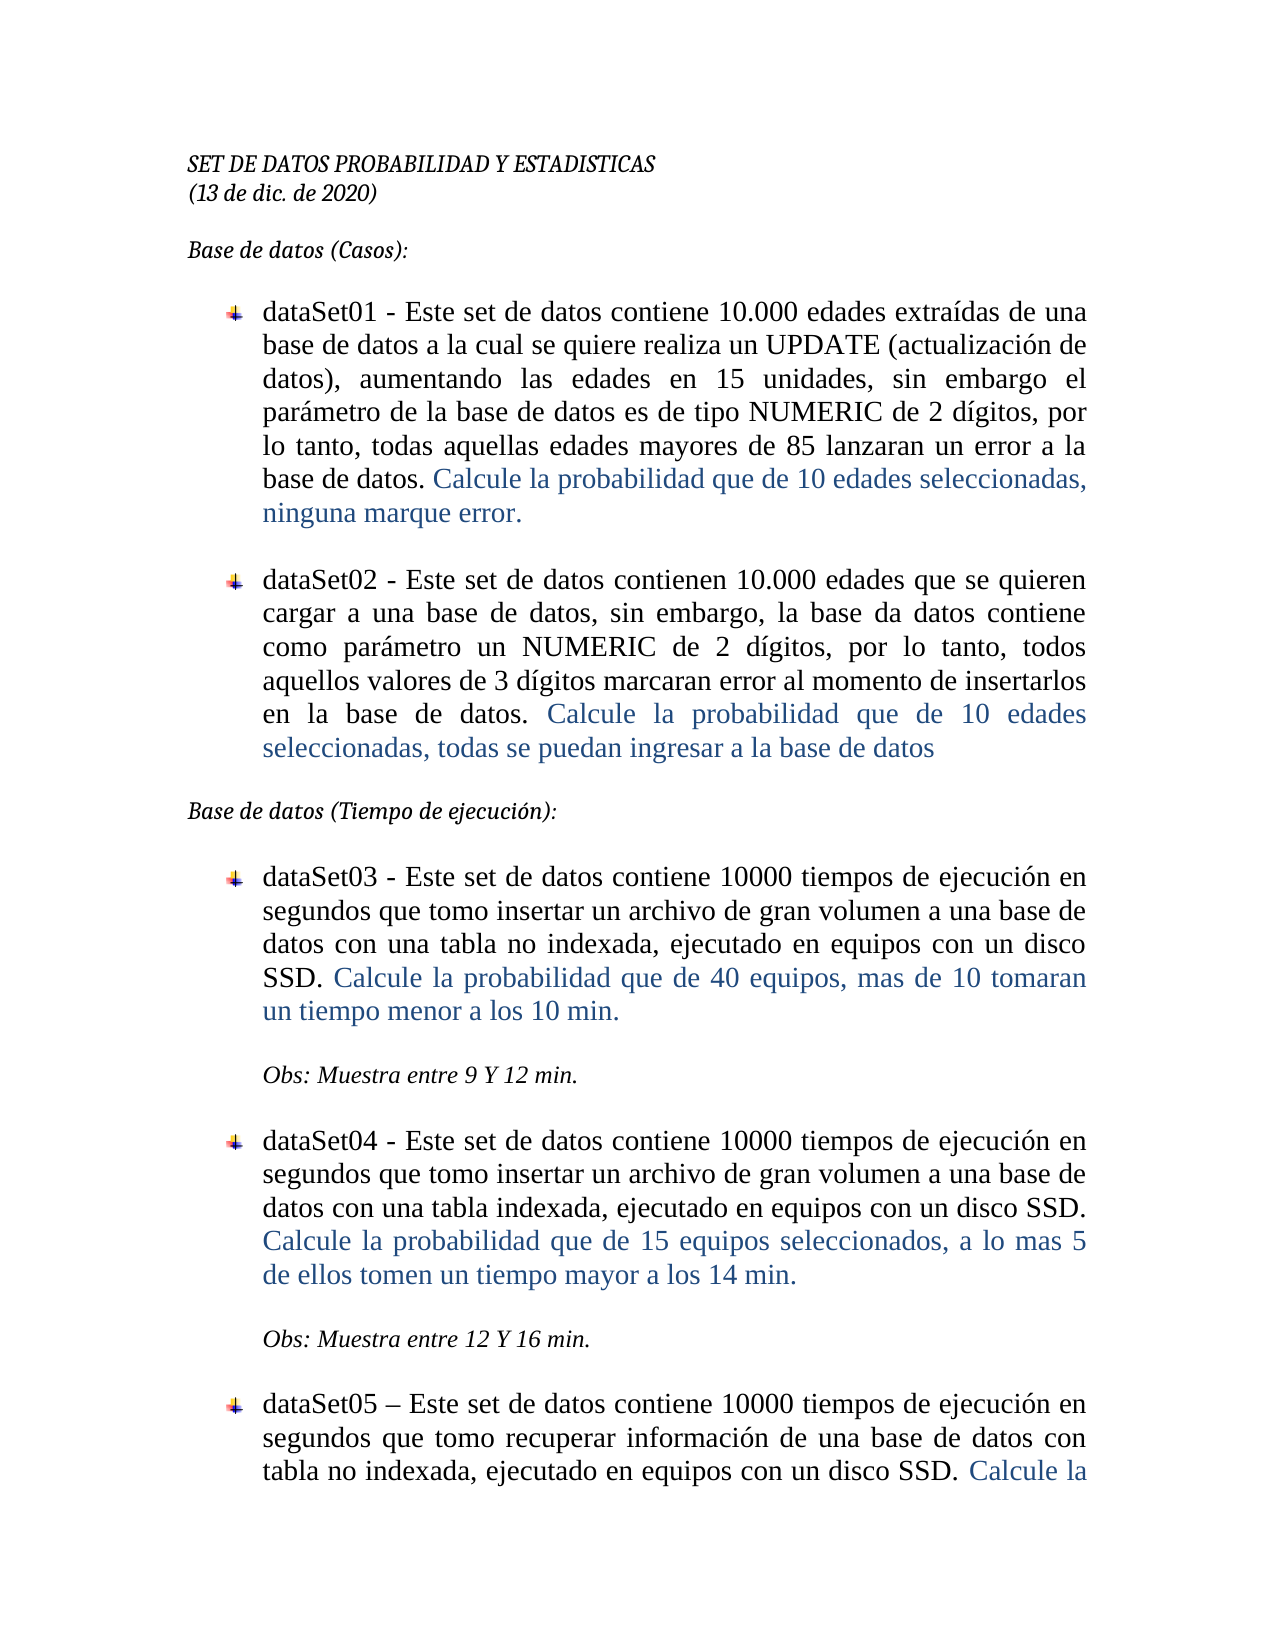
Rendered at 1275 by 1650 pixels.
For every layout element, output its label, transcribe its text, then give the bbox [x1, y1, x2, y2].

list dataSet02 - Este set de datos contienen 10.000 edades que se quieren cargar a una base de datos, sin embargo, la base da datos contiene como parámetro un NUMERIC de 2 dígitos, por lo tanto, todos aquellos valores de 3 dígitos marcaran error al momento de insertarlos en la base de datos. Calcule la probabilidad que de 10 edades seleccionadas, todas se puedan ingresar a la base de datos [225, 562, 1087, 763]
picture [226, 1133, 243, 1150]
list dataSet03 - Este set de datos contiene 10000 tiempos de ejecución en segundos que tomo insertar un archivo de gran volumen a una base de datos con una tabla no indexada, ejecutado en equipos con un disco SSD. Calcule la probabilidad que de 40 equipos, mas de 10 tomaran un tiempo menor a los 10 min. [225, 859, 1087, 1027]
text SET DE DATOS PROBABILIDAD Y ESTADISTICAS [187, 150, 1087, 179]
text Base de datos (Casos): [187, 236, 1087, 265]
list Obs: Muestra entre 12 Y 16 min. [262, 1324, 1087, 1353]
picture [226, 1396, 243, 1414]
text Base de datos (Tiempo de ejecución): [187, 797, 1087, 826]
picture [226, 572, 243, 590]
picture [226, 869, 243, 887]
list dataSet01 - Este set de datos contiene 10.000 edades extraídas de una base de datos a la cual se quiere realiza un UPDATE (actualización de datos), aumentando las edades en 15 unidades, sin embargo el parámetro de la base de datos es de tipo NUMERIC de 2 dígitos, por lo tanto, todas aquellas edades mayores de 85 lanzaran un error a la base de datos. Calcule la probabilidad que de 10 edades seleccionadas, ninguna marque error. [225, 294, 1087, 528]
picture [226, 304, 243, 321]
text (13 de dic. de 2020) [187, 179, 1087, 207]
list dataSet04 - Este set de datos contiene 10000 tiempos de ejecución en segundos que tomo insertar un archivo de gran volumen a una base de datos con una tabla indexada, ejecutado en equipos con un disco SSD. Calcule la probabilidad que de 15 equipos seleccionados, a lo mas 5 de ellos tomen un tiempo mayor a los 14 min. [225, 1123, 1087, 1290]
list Obs: Muestra entre 9 Y 12 min. [262, 1060, 1087, 1089]
